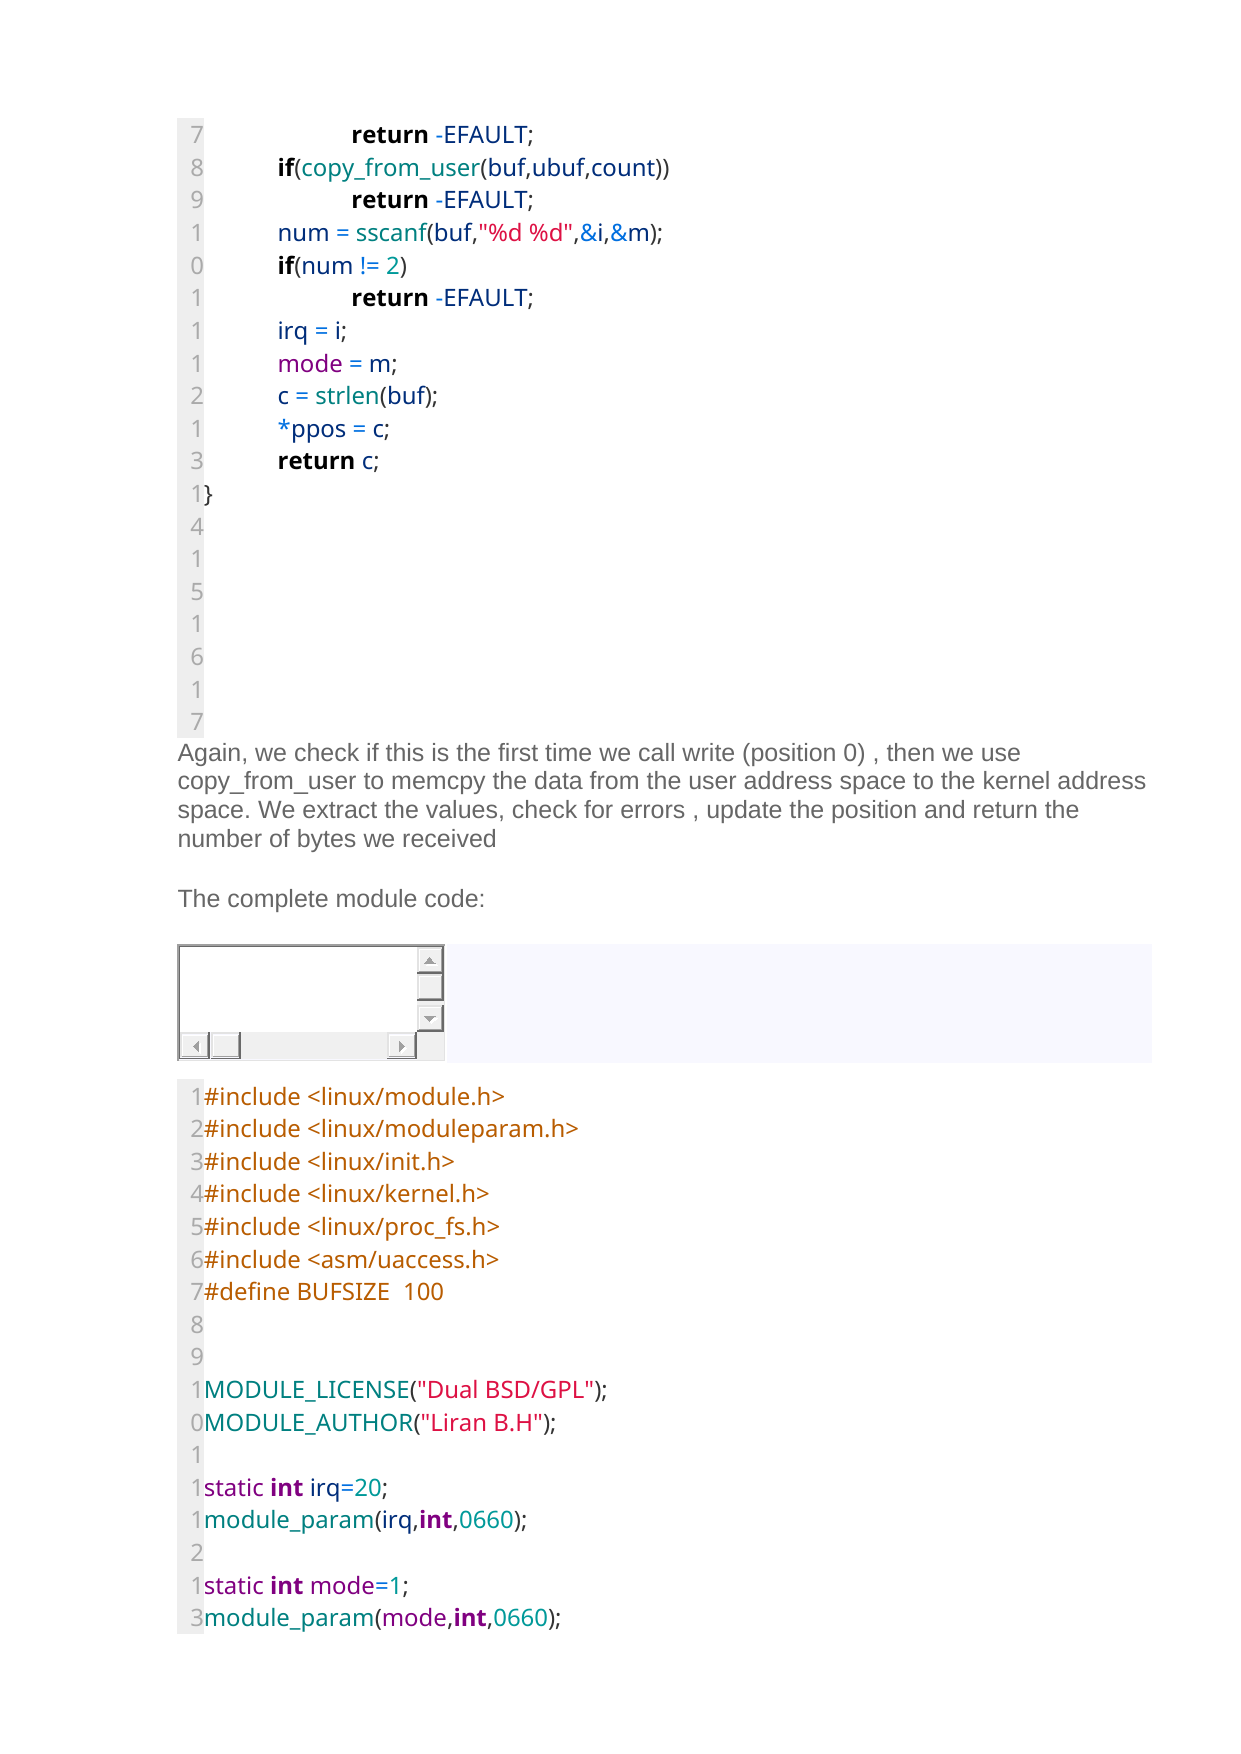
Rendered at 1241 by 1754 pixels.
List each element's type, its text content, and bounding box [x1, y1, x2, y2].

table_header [204, 1079, 1152, 1634]
text Again, we check if this is the first time we call write (position 0) , then we use copy_from_user to memcpy the data from the user address space to the kernel address space. We extract the values, check for errors , update the position and return the number of bytes we received [177, 738, 1152, 853]
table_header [177, 1079, 204, 1634]
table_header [177, 118, 204, 738]
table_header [204, 118, 1152, 738]
text The complete module code: [177, 884, 1152, 913]
